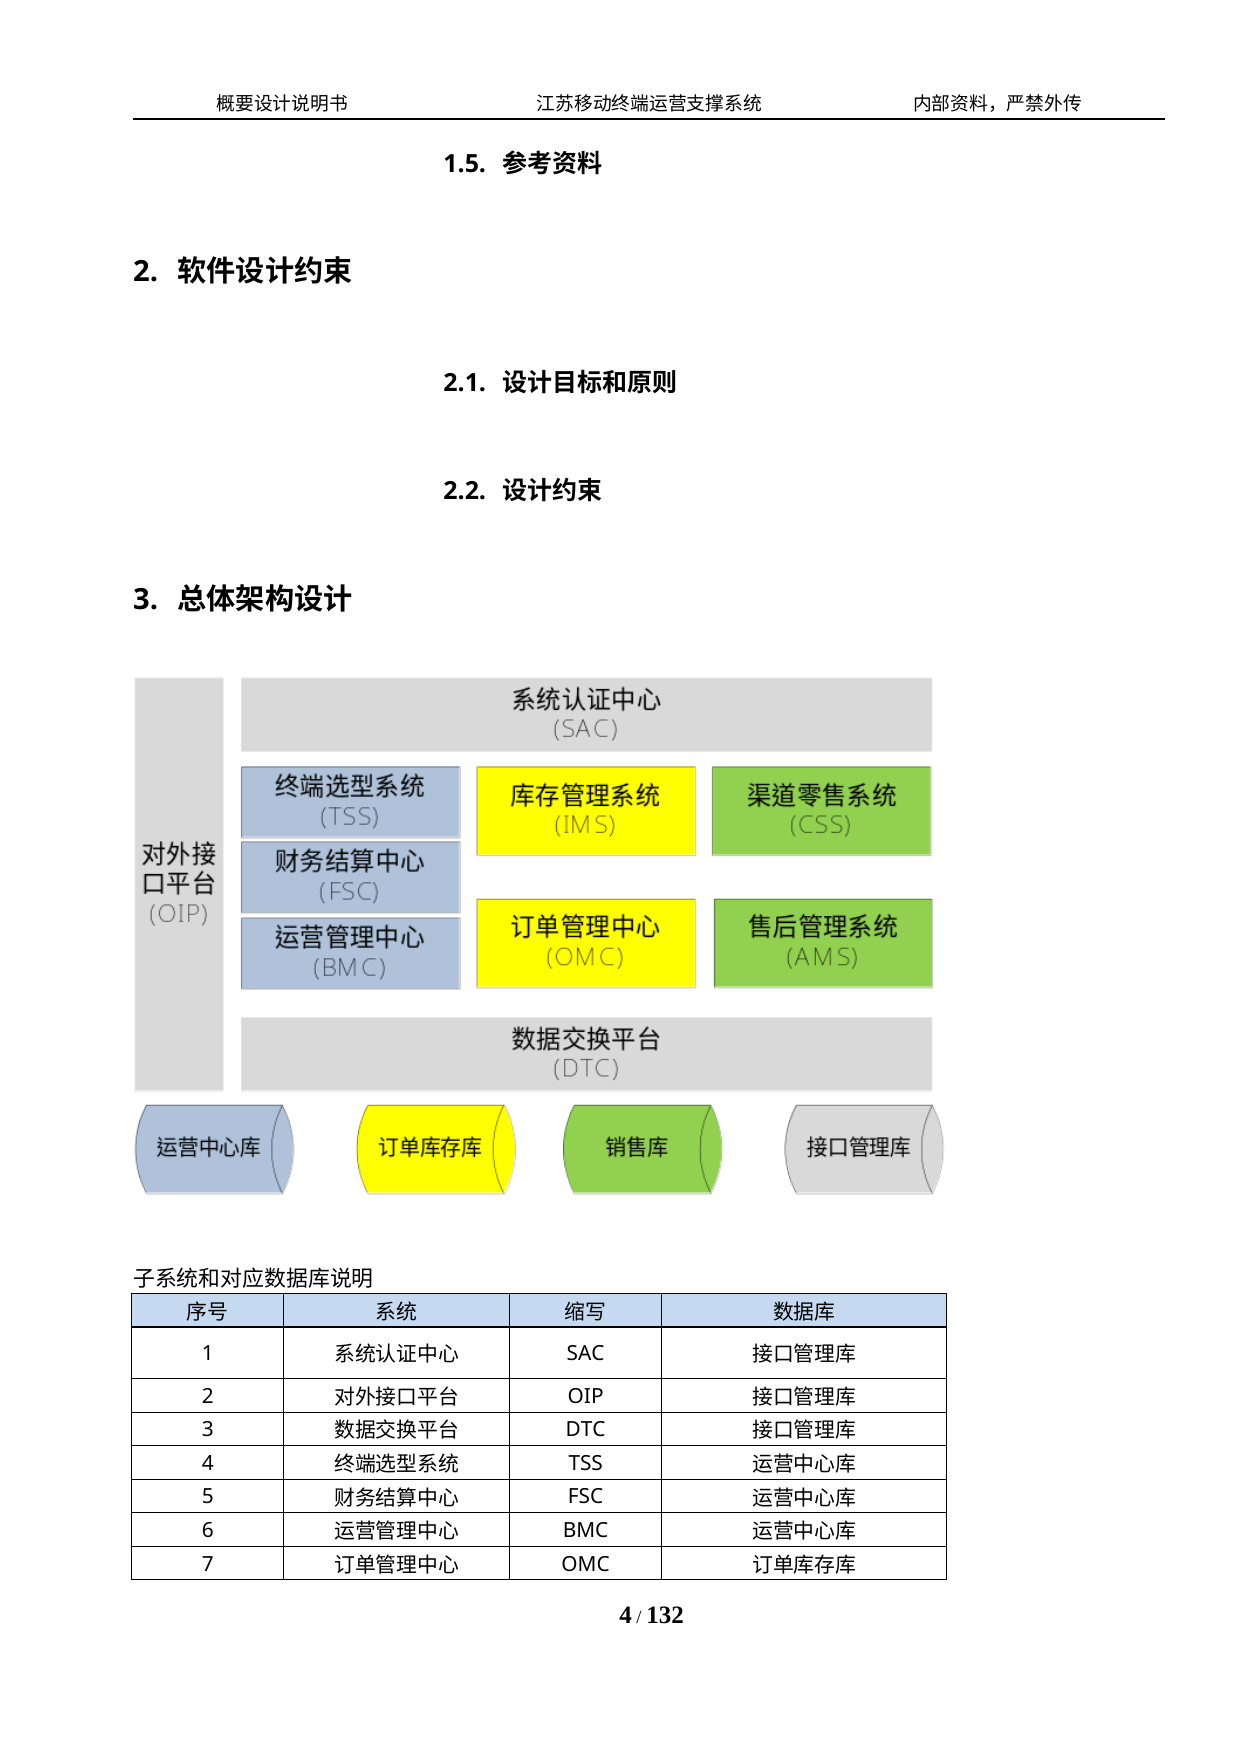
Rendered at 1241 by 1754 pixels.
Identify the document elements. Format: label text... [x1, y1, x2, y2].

table_cell 对外接口平台 [284, 1379, 509, 1412]
table_cell 运营中心库 [662, 1480, 946, 1512]
table_cell 接口管理库 [662, 1328, 946, 1378]
table_cell FSC [510, 1480, 661, 1512]
table_cell 2 [132, 1379, 283, 1412]
table_cell 终端选型系统 [284, 1446, 509, 1479]
table_cell 4 [132, 1446, 283, 1479]
table_cell 运营中心库 [662, 1513, 946, 1546]
table_cell OMC [510, 1547, 661, 1579]
table_cell 接口管理库 [662, 1413, 946, 1445]
table_header 系统 [284, 1294, 509, 1326]
table_cell 运营管理中心 [284, 1513, 509, 1546]
table_cell DTC [510, 1413, 661, 1445]
table_header 数据库 [662, 1294, 946, 1326]
table_cell 运营中心库 [662, 1446, 946, 1479]
table_cell SAC [510, 1328, 661, 1378]
table_cell 3 [132, 1413, 283, 1445]
table_cell 系统认证中心 [284, 1328, 509, 1378]
table_header 序号 [132, 1294, 283, 1326]
table_cell 数据交换平台 [284, 1413, 509, 1445]
subtitle 参考资料 [443, 129, 1165, 194]
subtitle 总体架构设计 [133, 564, 1165, 629]
table_cell 7 [132, 1547, 283, 1579]
subtitle 设计目标和原则 [443, 348, 1165, 413]
table_cell 1 [132, 1328, 283, 1378]
table_cell 接口管理库 [662, 1379, 946, 1412]
table_cell 财务结算中心 [284, 1480, 509, 1512]
table_cell 5 [132, 1480, 283, 1512]
table_cell 订单管理中心 [284, 1547, 509, 1579]
table_cell OIP [510, 1379, 661, 1412]
table_cell TSS [510, 1446, 661, 1479]
table_header 缩写 [510, 1294, 661, 1326]
table_cell 6 [132, 1513, 283, 1546]
text 子系统和对应数据库说明 [133, 1260, 1165, 1293]
table_cell BMC [510, 1513, 661, 1546]
table_cell 订单库存库 [662, 1547, 946, 1579]
subtitle 设计约束 [443, 456, 1165, 521]
subtitle 软件设计约束 [133, 237, 1165, 302]
